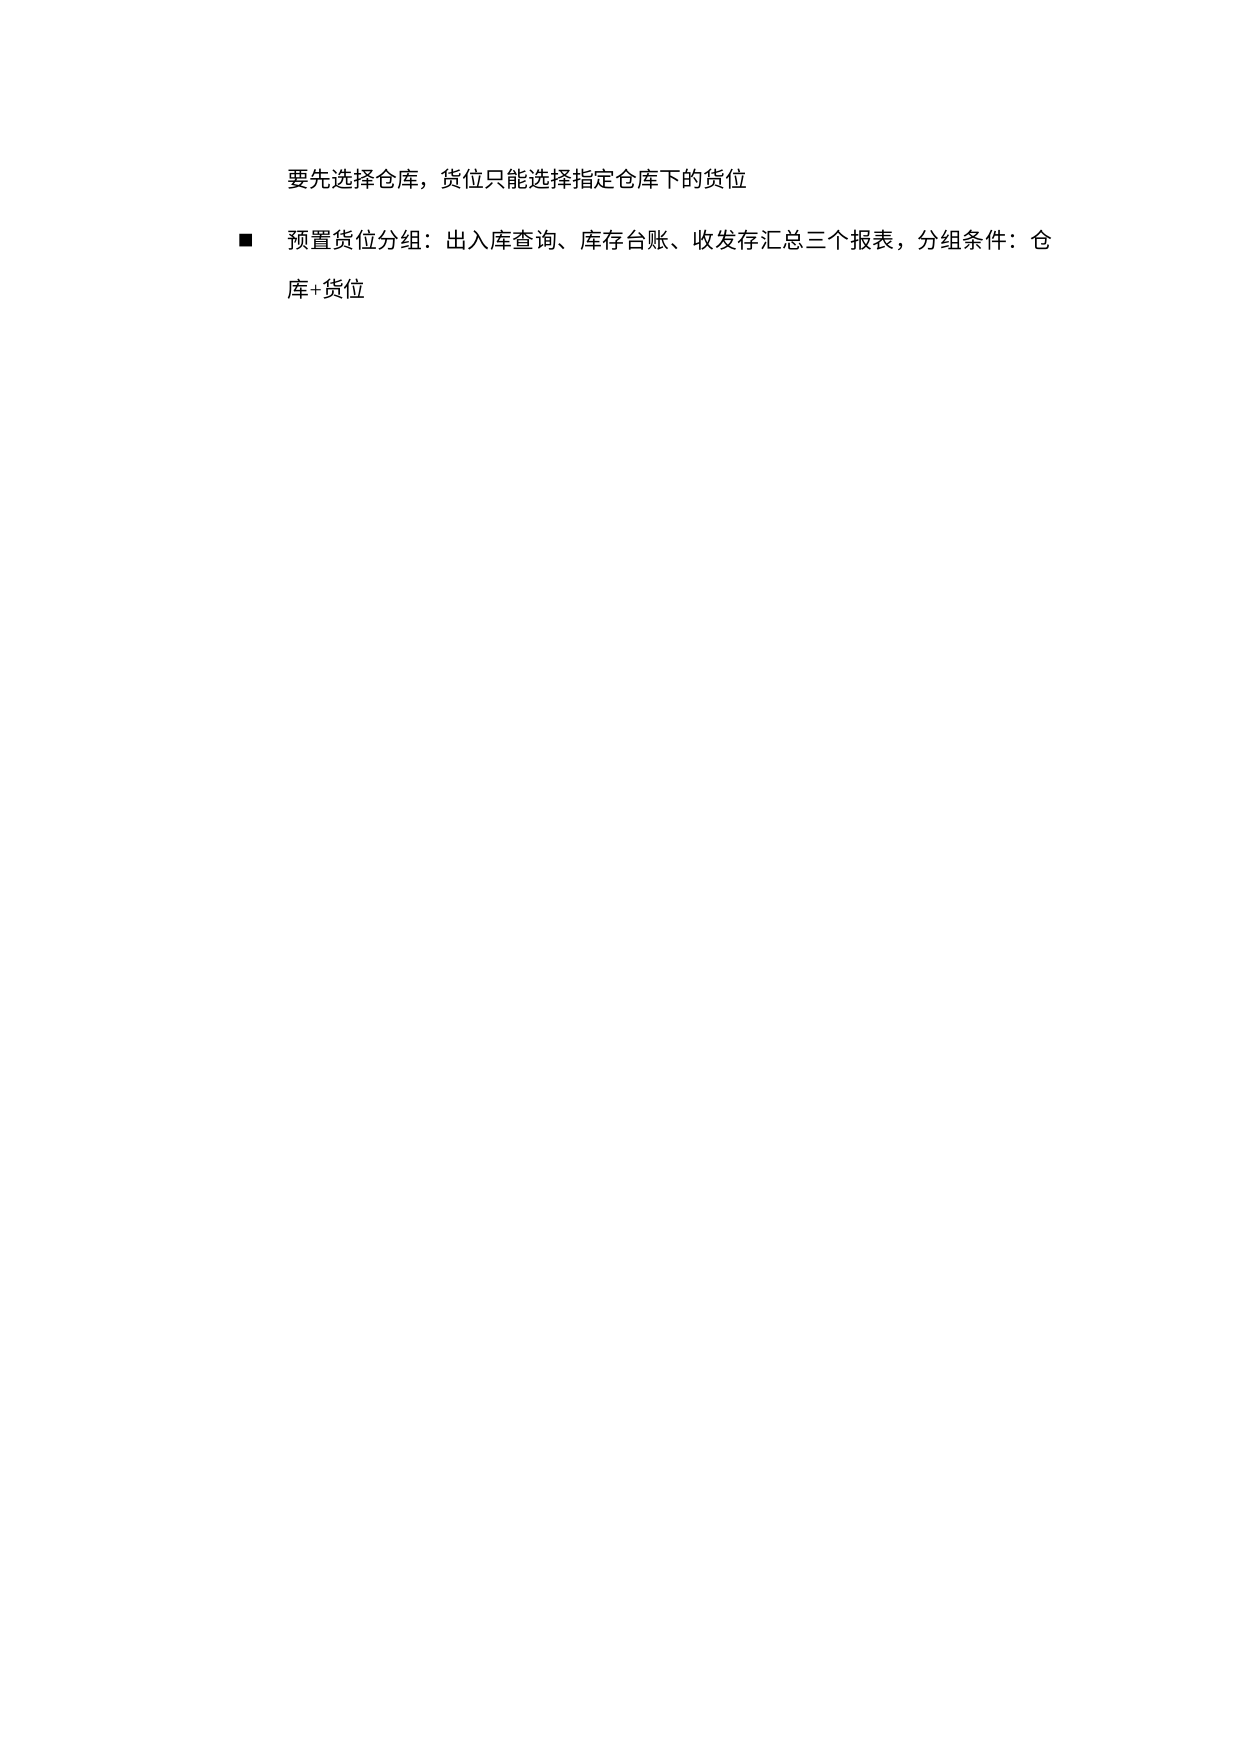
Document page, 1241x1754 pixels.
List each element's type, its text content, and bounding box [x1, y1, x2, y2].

list 预置货位分组：出入库查询、库存台账、收发存汇总三个报表，分组条件：仓库+货位 [237, 223, 1053, 304]
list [237, 162, 1053, 194]
